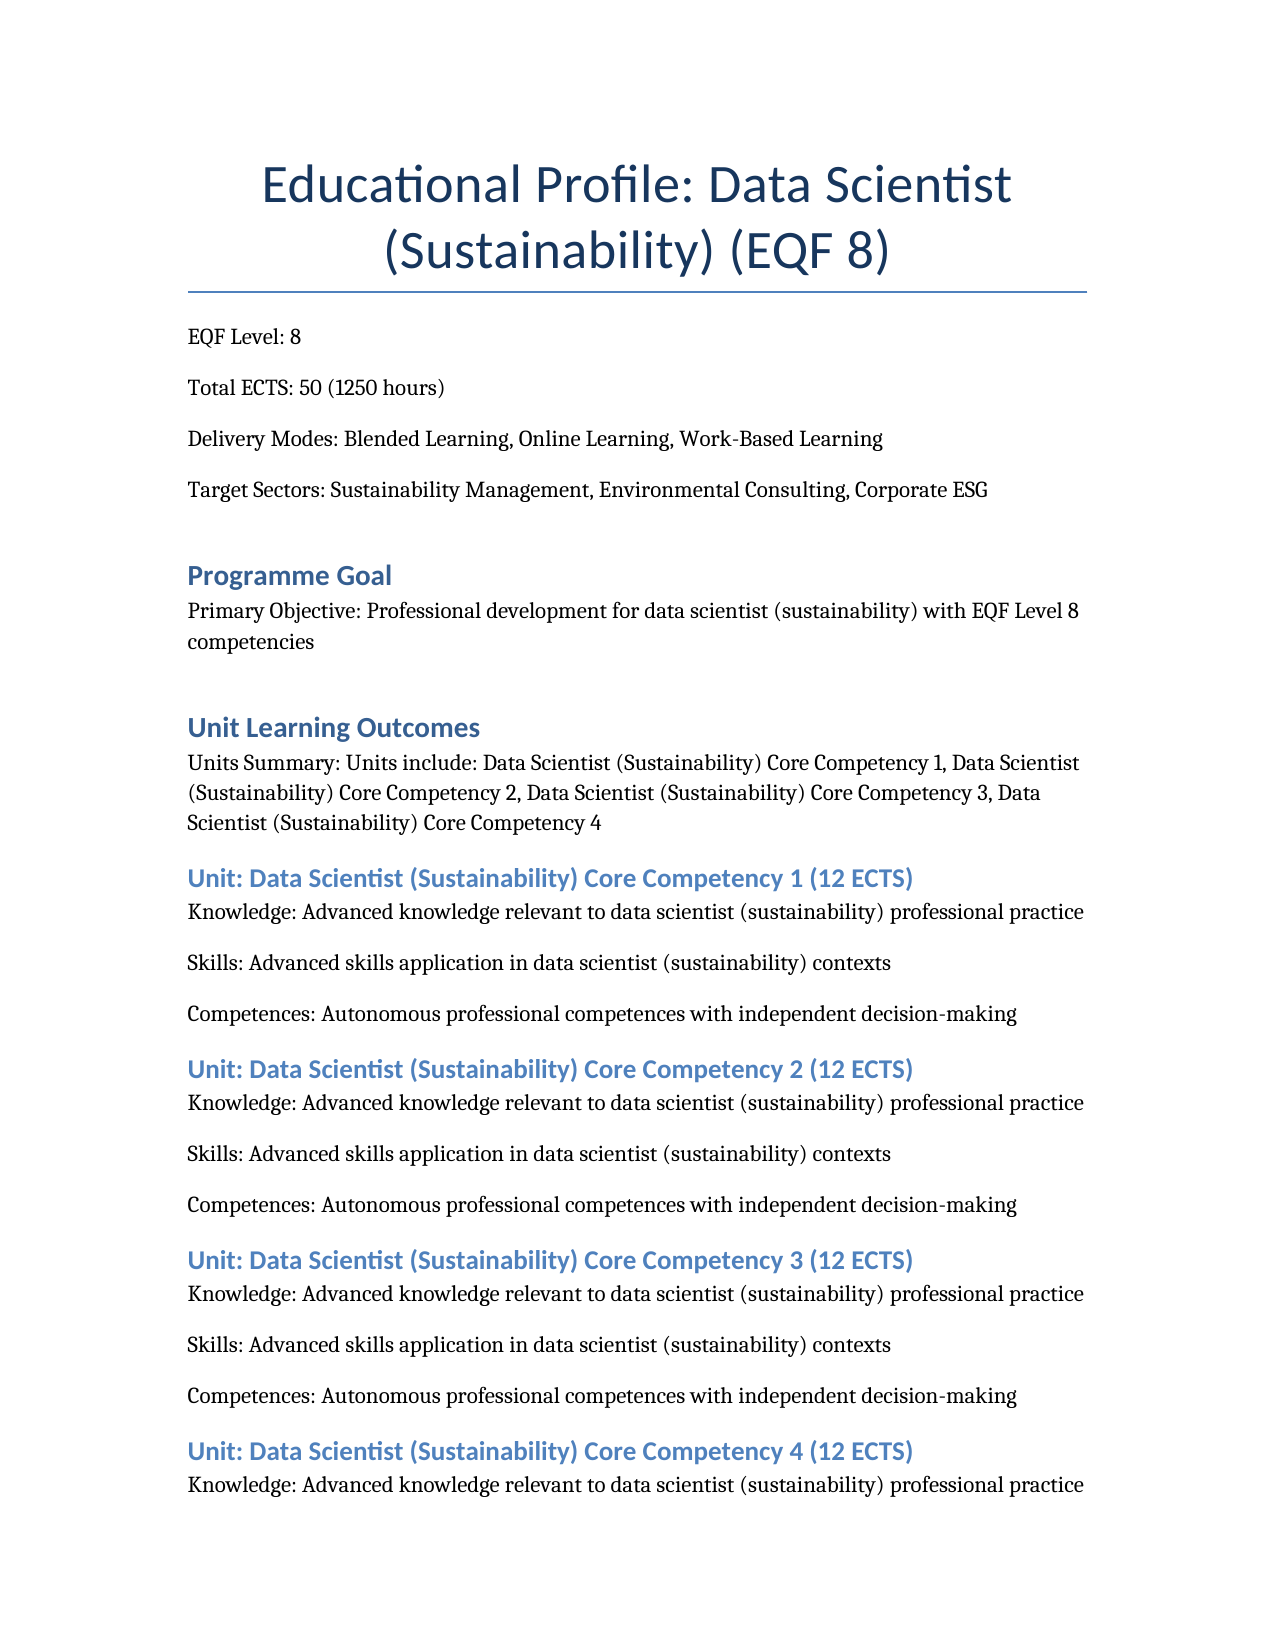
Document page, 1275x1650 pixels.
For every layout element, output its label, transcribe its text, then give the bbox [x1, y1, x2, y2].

text Competences: Autonomous professional competences with independent decision-making [187, 1383, 1087, 1409]
text Skills: Advanced skills application in data scientist (sustainability) contexts [187, 950, 1087, 976]
text Delivery Modes: Blended Learning, Online Learning, Work-Based Learning [187, 426, 1087, 452]
text Knowledge: Advanced knowledge relevant to data scientist (sustainability) professional practice [187, 1472, 1087, 1498]
text Units Summary: Units include: Data Scientist (Sustainability) Core Competency 1, Data Scientist (Sustainability) Core Competency 2, Data Scientist (Sustainability) Core Competency 3, Data Scientist (Sustainability) Core Competency 4 [187, 749, 1087, 836]
title Educational Profile: Data Scientist (Sustainability) (EQF 8) [187, 150, 1087, 293]
subtitle Programme Goal [187, 557, 1087, 593]
text Knowledge: Advanced knowledge relevant to data scientist (sustainability) professional practice [187, 1090, 1087, 1116]
subtitle Unit Learning Outcomes [187, 709, 1087, 744]
text Target Sectors: Sustainability Management, Environmental Consulting, Corporate ESG [187, 477, 1087, 503]
text EQF Level: 8 [187, 324, 1087, 350]
text Competences: Autonomous professional competences with independent decision-making [187, 1001, 1087, 1027]
text Knowledge: Advanced knowledge relevant to data scientist (sustainability) professional practice [187, 1281, 1087, 1307]
text Skills: Advanced skills application in data scientist (sustainability) contexts [187, 1141, 1087, 1167]
text Total ECTS: 50 (1250 hours) [187, 375, 1087, 401]
subtitle Unit: Data Scientist (Sustainability) Core Competency 3 (12 ECTS) [187, 1243, 1087, 1276]
subtitle Unit: Data Scientist (Sustainability) Core Competency 1 (12 ECTS) [187, 861, 1087, 894]
subtitle Unit: Data Scientist (Sustainability) Core Competency 4 (12 ECTS) [187, 1434, 1087, 1467]
text Skills: Advanced skills application in data scientist (sustainability) contexts [187, 1332, 1087, 1358]
text Primary Objective: Professional development for data scientist (sustainability) with EQF Level 8 competencies [187, 598, 1087, 655]
text Knowledge: Advanced knowledge relevant to data scientist (sustainability) professional practice [187, 899, 1087, 925]
text Competences: Autonomous professional competences with independent decision-making [187, 1192, 1087, 1218]
subtitle Unit: Data Scientist (Sustainability) Core Competency 2 (12 ECTS) [187, 1052, 1087, 1085]
